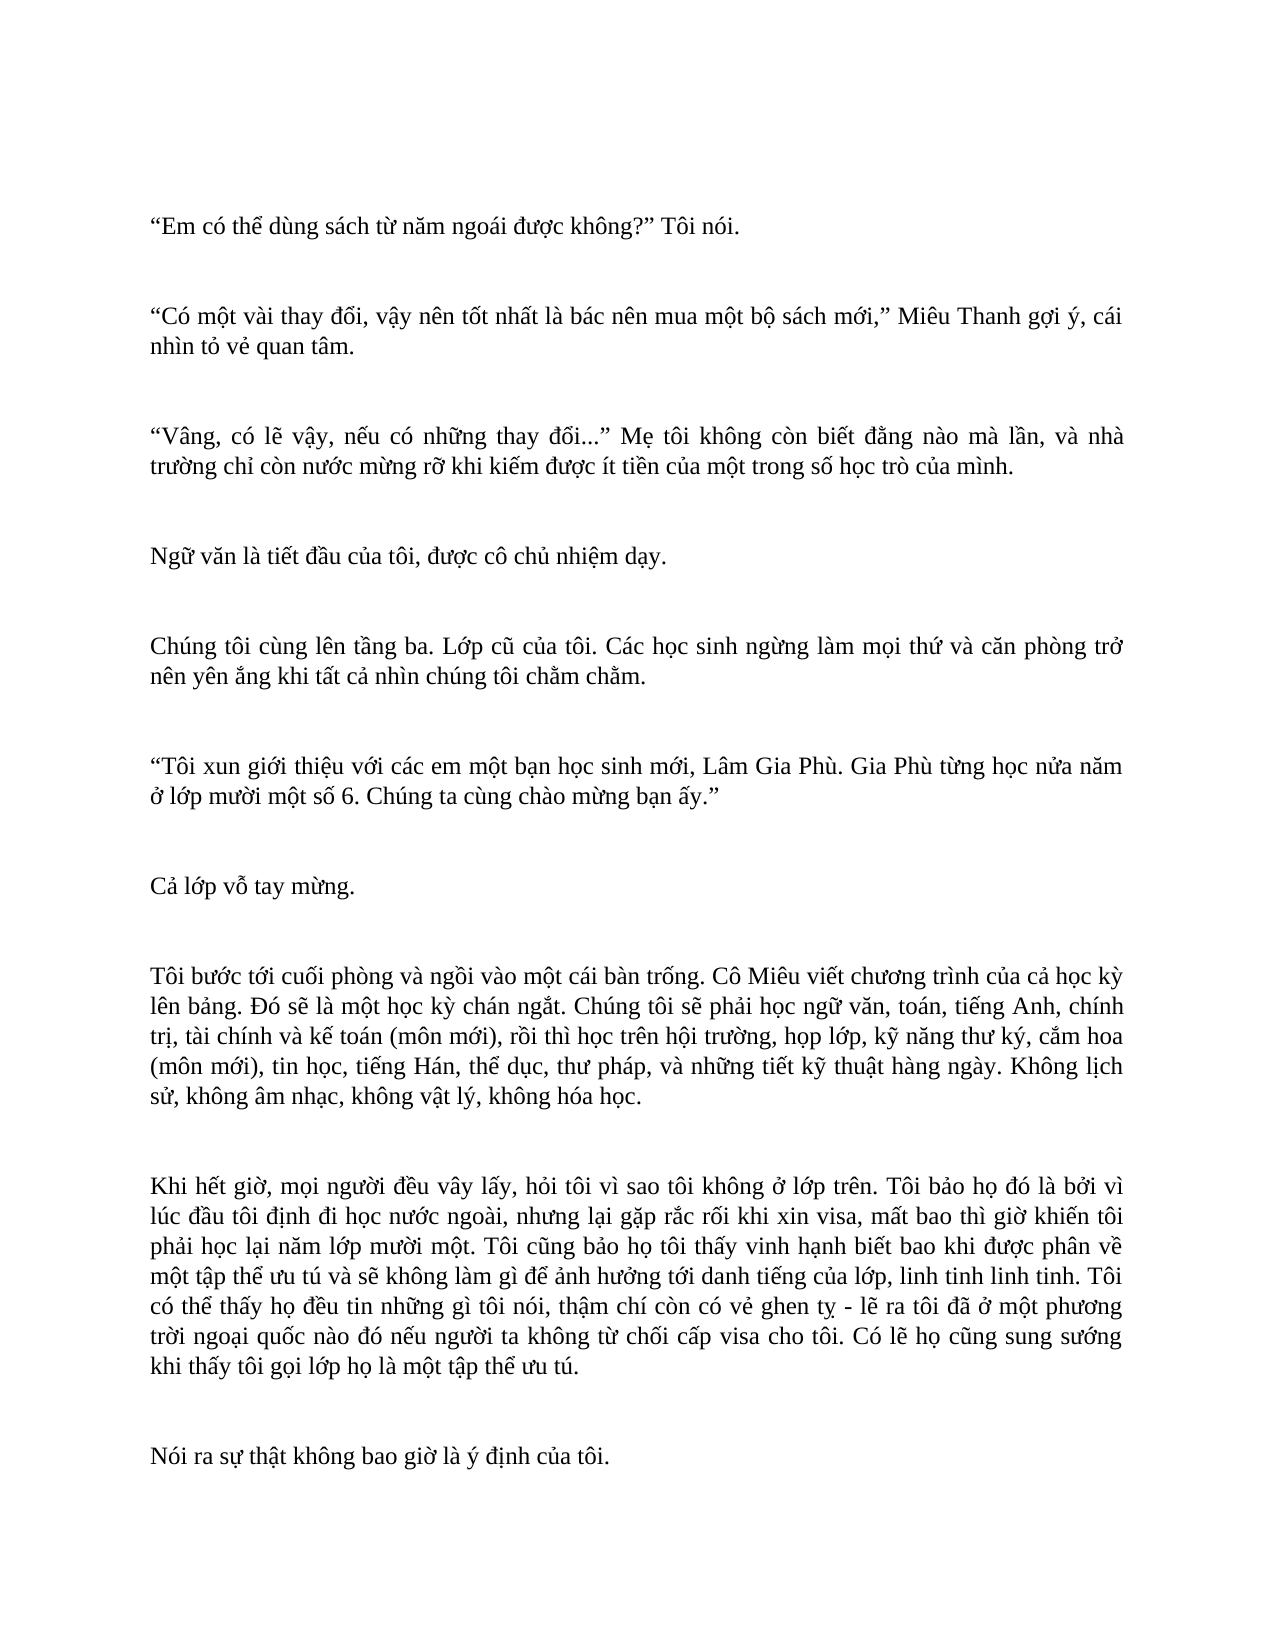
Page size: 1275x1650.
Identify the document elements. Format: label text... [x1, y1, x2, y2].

text Cả lớp vỗ tay mừng. [150, 870, 1125, 900]
text Ngữ văn là tiết đầu của tôi, được cô chủ nhiệm dạy. [150, 540, 1125, 570]
text “Vâng, có lẽ vậy, nếu có những thay đổi...” Mẹ tôi không còn biết đằng nào mà lần, và nhà trường chỉ còn nước mừng rỡ khi kiếm được ít tiền của một trong số học trò của mình. [150, 420, 1125, 480]
text Nói ra sự thật không bao giờ là ý định của tôi. [150, 1440, 1125, 1470]
text “Em có thể dùng sách từ năm ngoái được không?” Tôi nói. [150, 210, 1125, 240]
text Khi hết giờ, mọi người đều vây lấy, hỏi tôi vì sao tôi không ở lớp trên. Tôi bảo họ đó là bởi vì lúc đầu tôi định đi học nước ngoài, nhưng lại gặp rắc rối khi xin visa, mất bao thì giờ khiến tôi phải học lại năm lớp mười một. Tôi cũng bảo họ tôi thấy vinh hạnh biết bao khi được phân về một tập thể ưu tú và sẽ không làm gì để ảnh hưởng tới danh tiếng của lớp, linh tinh linh tinh. Tôi có thể thấy họ đều tin những gì tôi nói, thậm chí còn có vẻ ghen tỵ - lẽ ra tôi đã ở một phương trời ngoại quốc nào đó nếu người ta không từ chối cấp visa cho tôi. Có lẽ họ cũng sung sướng khi thấy tôi gọi lớp họ là một tập thể ưu tú. [150, 1170, 1125, 1380]
text Chúng tôi cùng lên tầng ba. Lớp cũ của tôi. Các học sinh ngừng làm mọi thứ và căn phòng trở nên yên ắng khi tất cả nhìn chúng tôi chằm chằm. [150, 630, 1125, 690]
text “Tôi xun giới thiệu với các em một bạn học sinh mới, Lâm Gia Phù. Gia Phù từng học nửa năm ở lớp mười một số 6. Chúng ta cùng chào mừng bạn ấy.” [150, 750, 1125, 810]
text Tôi bước tới cuối phòng và ngồi vào một cái bàn trống. Cô Miêu viết chương trình của cả học kỳ lên bảng. Đó sẽ là một học kỳ chán ngắt. Chúng tôi sẽ phải học ngữ văn, toán, tiếng Anh, chính trị, tài chính và kế toán (môn mới), rồi thì học trên hội trường, họp lớp, kỹ năng thư ký, cắm hoa (môn mới), tin học, tiếng Hán, thể dục, thư pháp, và những tiết kỹ thuật hàng ngày. Không lịch sử, không âm nhạc, không vật lý, không hóa học. [150, 960, 1125, 1110]
text “Có một vài thay đổi, vậy nên tốt nhất là bác nên mua một bộ sách mới,” Miêu Thanh gợi ý, cái nhìn tỏ vẻ quan tâm. [150, 300, 1125, 360]
